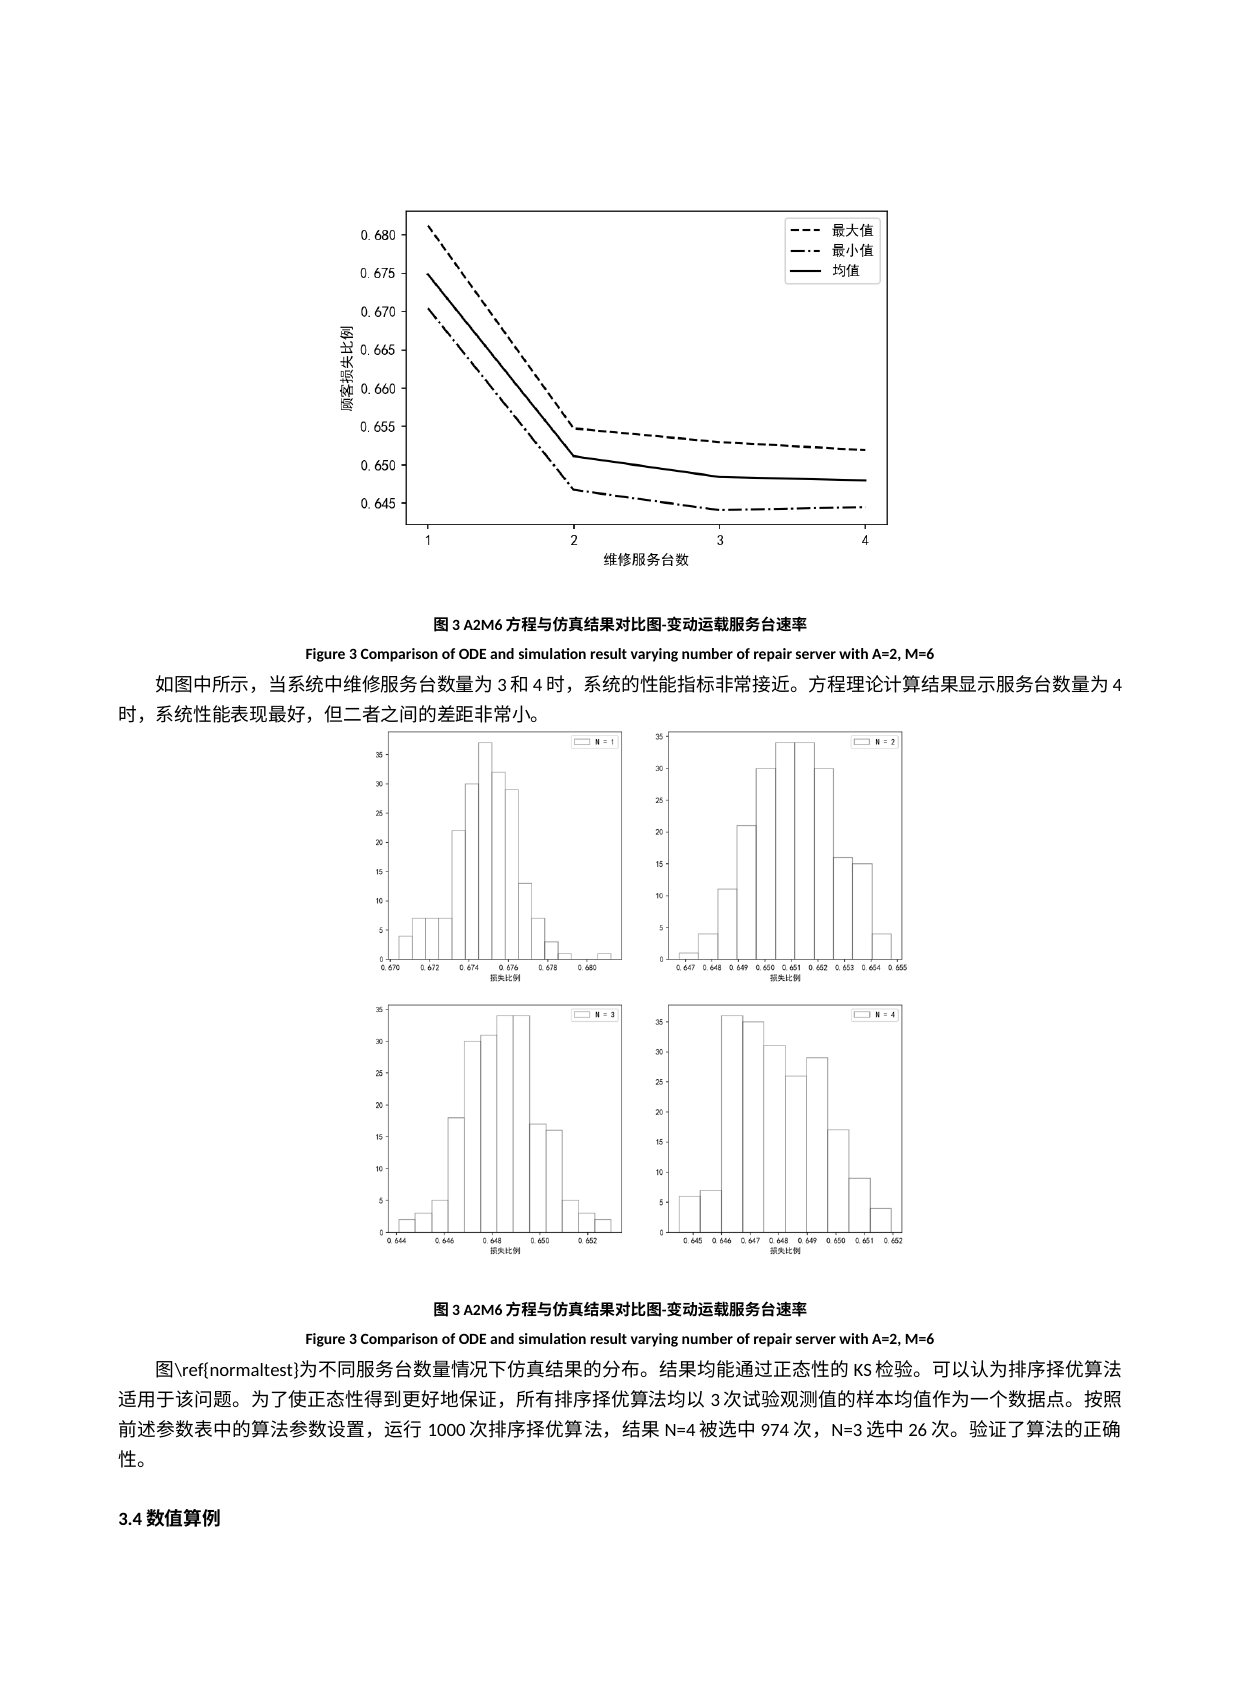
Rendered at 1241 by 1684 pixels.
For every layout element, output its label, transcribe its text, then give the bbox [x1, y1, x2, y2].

text 如图中所示，当系统中维修服务台数量为3和4时，系统的性能指标非常接近。方程理论计算结果显示服务台数量为4时，系统性能表现最好，但二者之间的差距非常小。 [118, 668, 1122, 728]
text 图3 A2M6方程与仿真结果对比图-变动运载服务台速率 [118, 609, 1122, 639]
text 图\ref{normaltest}为不同服务台数量情况下仿真结果的分布。结果均能通过正态性的KS检验。可以认为排序择优算法适用于该问题。为了使正态性得到更好地保证，所有排序择优算法均以3次试验观测值的样本均值作为一个数据点。按照前述参数表中的算法参数设置，运行1000次排序择优算法，结果N=4被选中974次，N=3选中26次。验证了算法的正确性。 [118, 1354, 1122, 1473]
text Figure 3 Comparison of ODE and simulation result varying number of repair server with A=2, M=6 [118, 639, 1122, 668]
text 图3 A2M6方程与仿真结果对比图-变动运载服务台速率 [118, 1294, 1122, 1324]
picture [328, 162, 949, 576]
picture [364, 728, 914, 1260]
text 3.4数值算例 [118, 1503, 1122, 1532]
text Figure 3 Comparison of ODE and simulation result varying number of repair server with A=2, M=6 [118, 1324, 1122, 1354]
